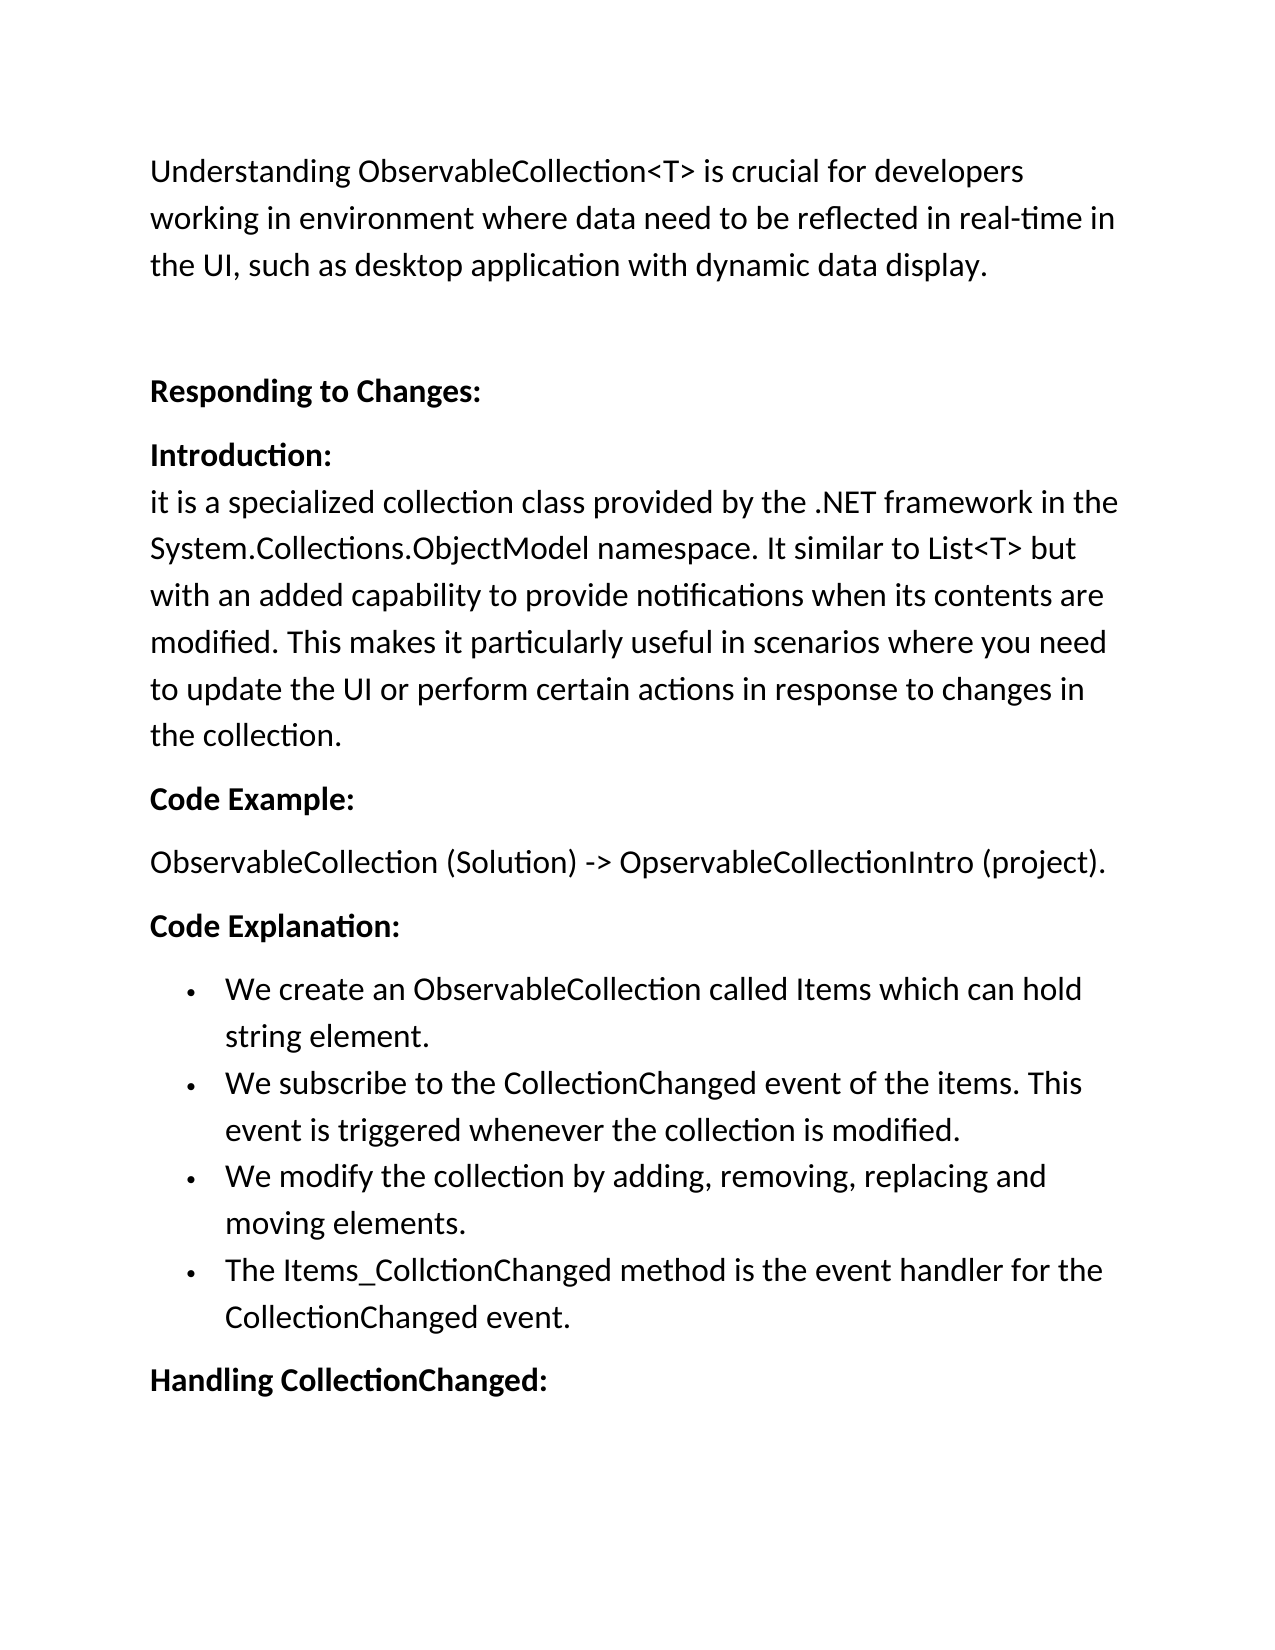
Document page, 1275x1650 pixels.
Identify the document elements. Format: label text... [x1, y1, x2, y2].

list We create an ObservableCollection called Items which can hold string element. [187, 968, 1125, 1056]
list We subscribe to the CollectionChanged event of the items. This event is triggered whenever the collection is modified. [187, 1062, 1125, 1149]
text Understanding ObservableCollection<T> is crucial for developers working in environment where data need to be reflected in real-time in the UI, such as desktop application with dynamic data display. [150, 150, 1125, 284]
text Code Example: [150, 778, 1125, 819]
text Introduction: it is a specialized collection class provided by the .NET framework in the System.Collections.ObjectModel namespace. It similar to List<T> but with an added capability to provide notifications when its contents are modified. This makes it particularly useful in scenarios where you need to update the UI or perform certain actions in response to changes in the collection. [150, 434, 1125, 755]
list We modify the collection by adding, removing, replacing and moving elements. [187, 1155, 1125, 1243]
text Handling CollectionChanged: [150, 1359, 1125, 1400]
text ObservableCollection (Solution) -> OpservableCollectionIntro (project). [150, 841, 1125, 882]
text Code Explanation: [150, 905, 1125, 946]
list The Items_CollctionChanged method is the event handler for the CollectionChanged event. [187, 1249, 1125, 1336]
text Responding to Changes: [150, 370, 1125, 411]
